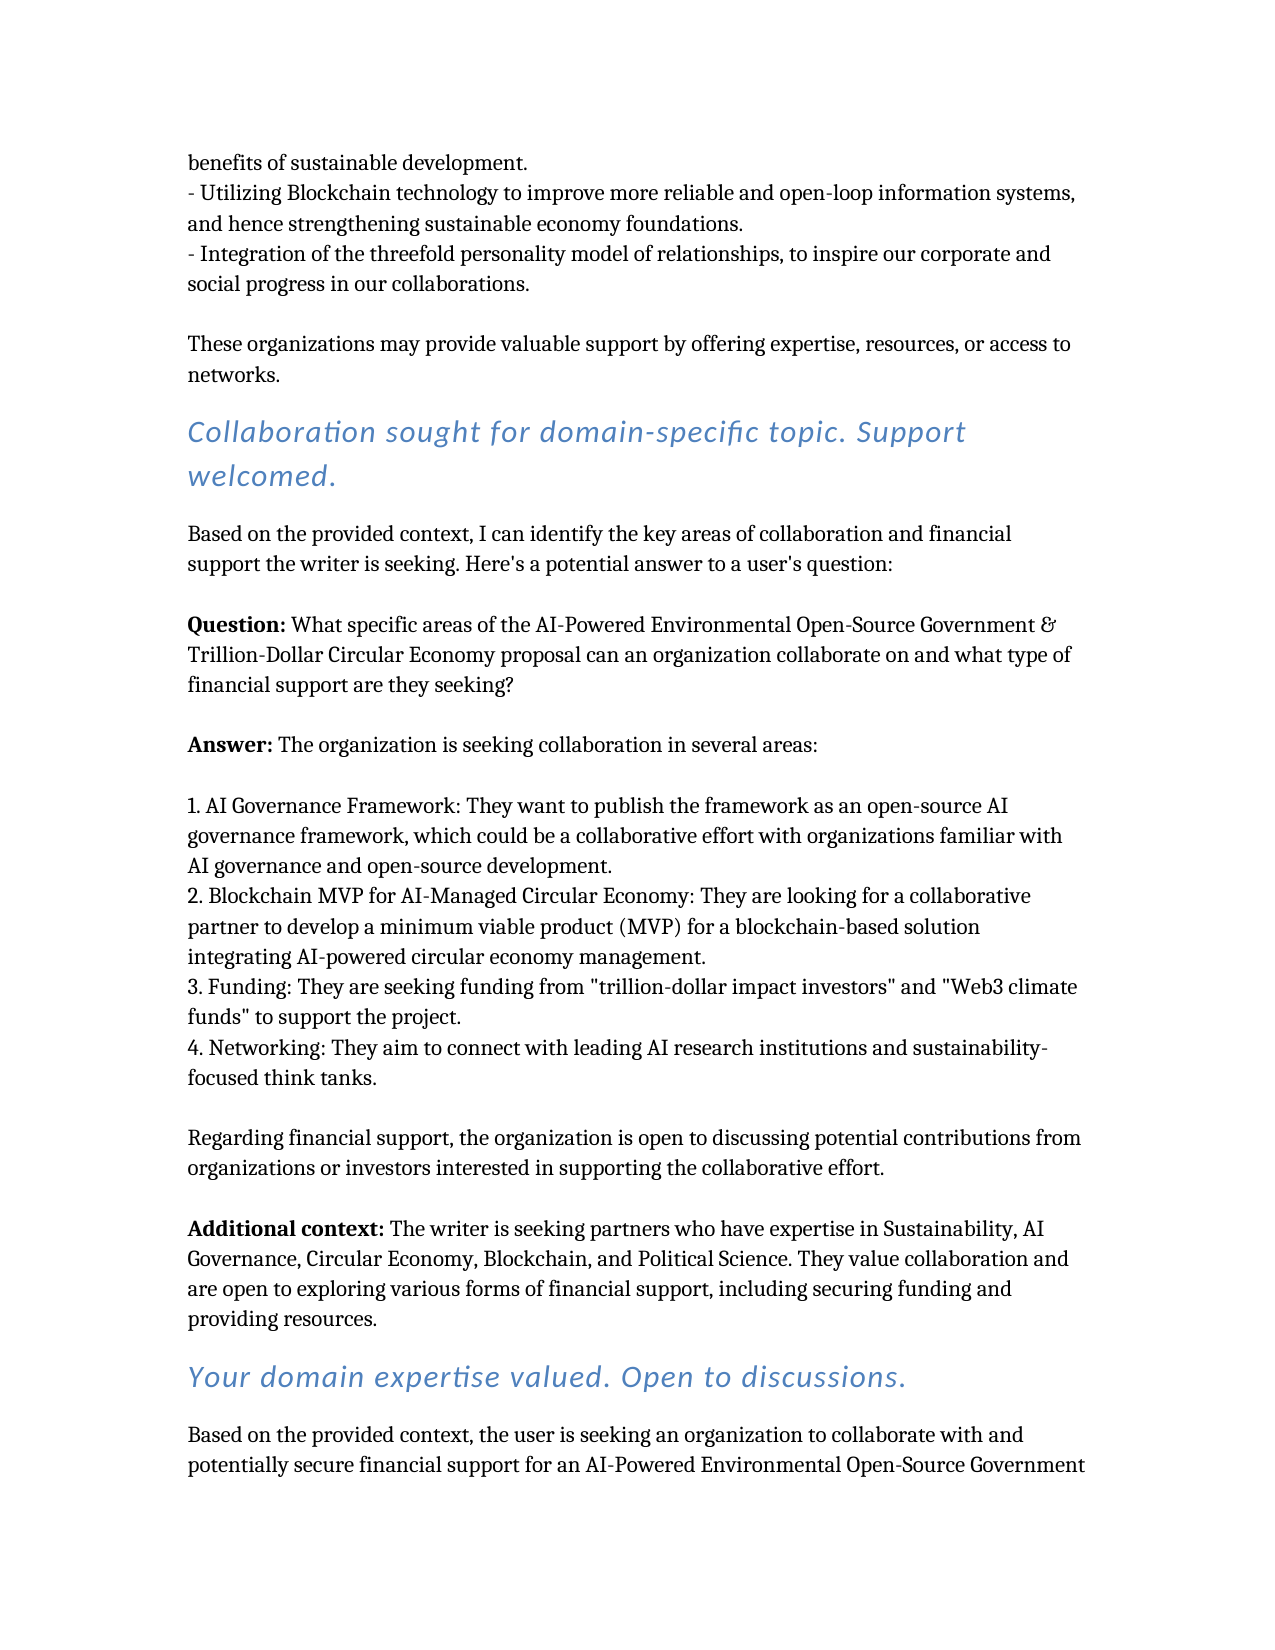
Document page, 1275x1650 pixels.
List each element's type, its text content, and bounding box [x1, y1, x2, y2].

subtitle Your domain expertise valued. Open to discussions. [187, 1357, 1087, 1395]
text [187, 1422, 1087, 1478]
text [187, 150, 1087, 388]
subtitle Collaboration sought for domain-specific topic. Support welcomed. [187, 412, 1087, 494]
text Based on the provided context, I can identify the key areas of collaboration and financial support the writer is seeking. Here's a potential answer to a user's question: Question: What specific areas of the AI-Powered Environmental Open-Source Government & Trillion-Dollar Circular Economy proposal can an organization collaborate on and what type of financial support are they seeking? Answer: The organization is seeking collaboration in several areas: 1. AI Governance Framework: They want to publish the framework as an open-source AI governance framework, which could be a collaborative effort with organizations familiar with AI governance and open-source development. 2. Blockchain MVP for AI-Managed Circular Economy: They are looking for a collaborative partner to develop a minimum viable product (MVP) for a blockchain-based solution integrating AI-powered circular economy management. 3. Funding: They are seeking funding from "trillion-dollar impact investors" and "Web3 climate funds" to support the project. 4. Networking: They aim to connect with leading AI research institutions and sustainability-focused think tanks. Regarding financial support, the organization is open to discussing potential contributions from organizations or investors interested in supporting the collaborative effort. Additional context: The writer is seeking partners who have expertise in Sustainability, AI Governance, Circular Economy, Blockchain, and Political Science. They value collaboration and are open to exploring various forms of financial support, including securing funding and providing resources. [187, 521, 1087, 1333]
